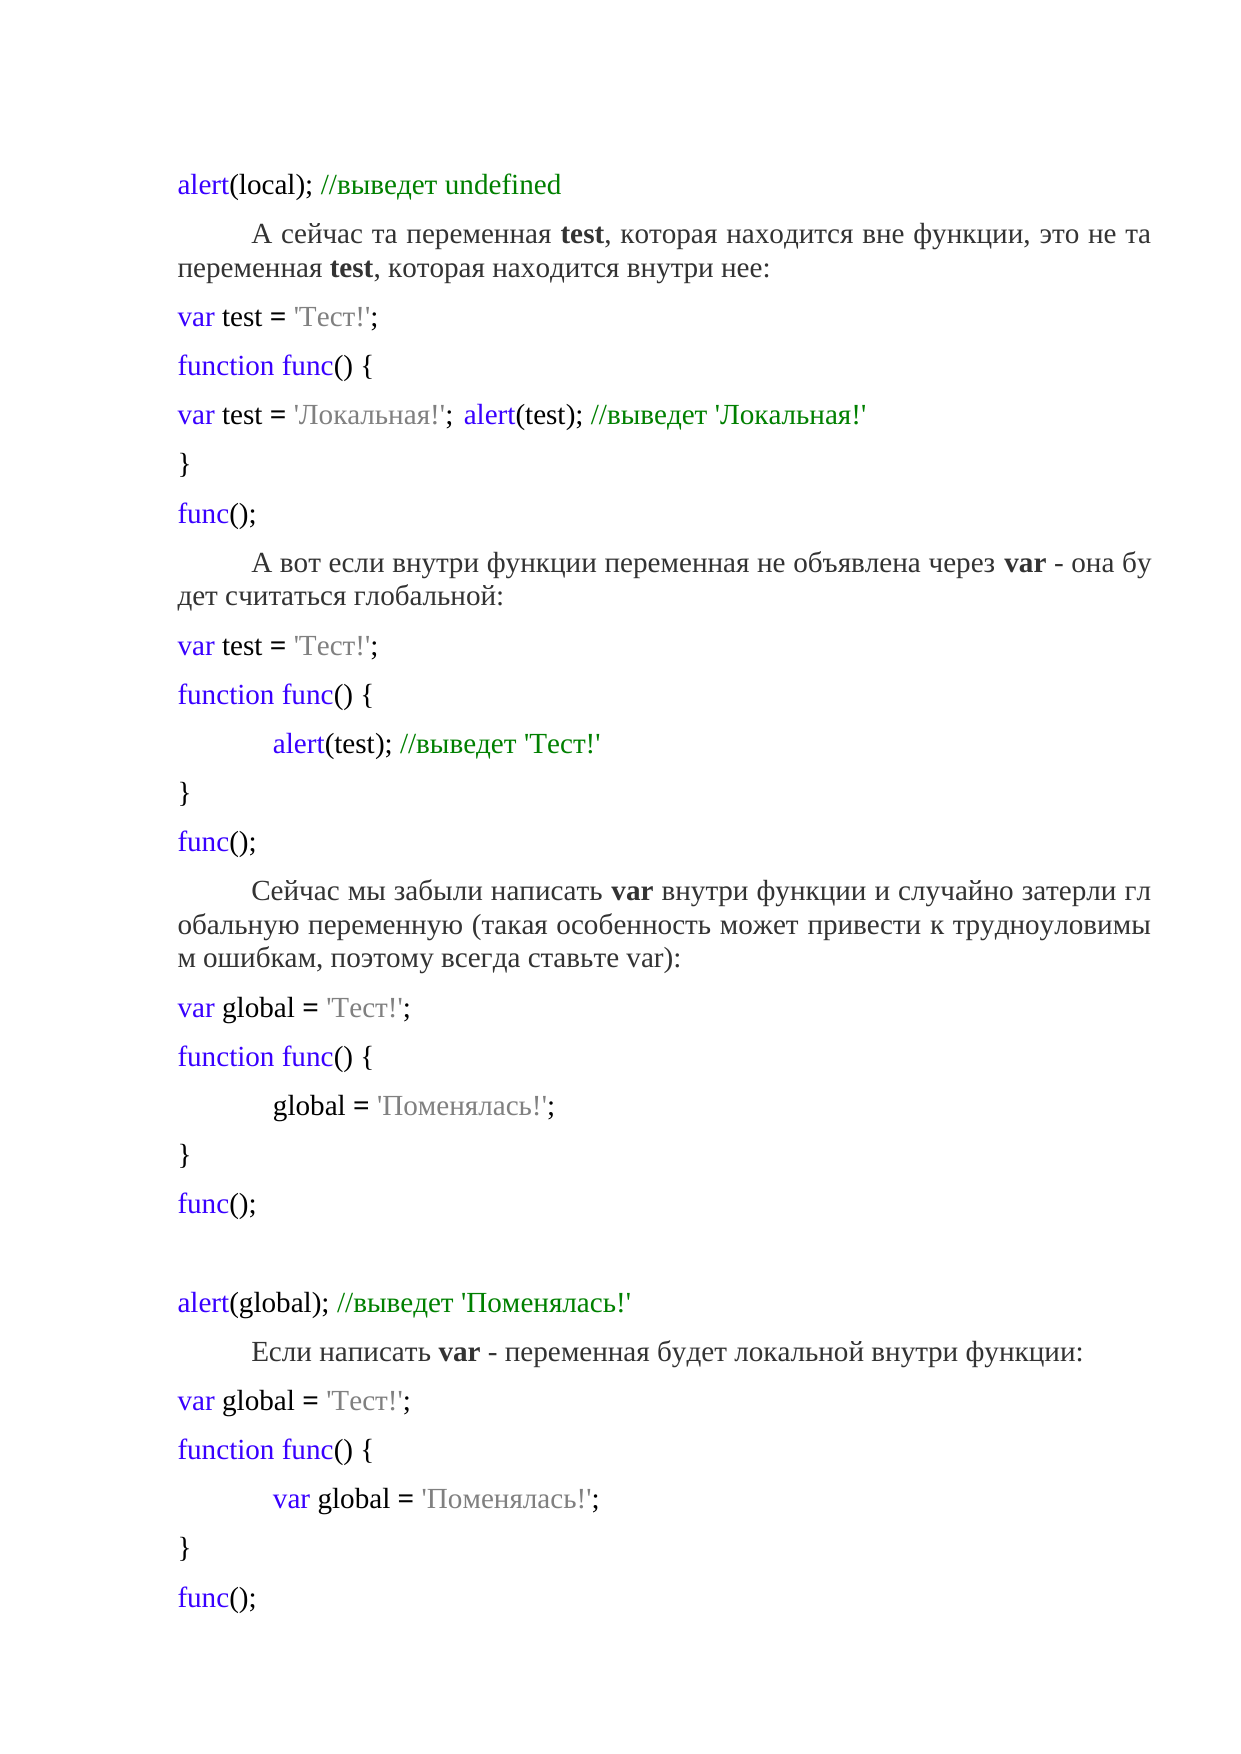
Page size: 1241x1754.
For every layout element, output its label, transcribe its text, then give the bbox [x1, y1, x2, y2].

text alert(global); //выведет 'Поменялась!' [177, 1285, 1152, 1318]
text var global = 'Поменялась!'; [177, 1481, 1152, 1515]
text var test = 'Тест!'; [177, 299, 1152, 333]
text func(); [177, 496, 1152, 529]
text function func() { [177, 1432, 1152, 1466]
text Если написать var - переменная будет локальной внутри функции: [177, 1334, 1152, 1367]
text var test = 'Тест!'; [177, 628, 1152, 661]
text function func() { [177, 1039, 1152, 1072]
text А вот если внутри функции переменная не объявлена через var - она будет считаться глобальной: [177, 545, 1152, 612]
text function func() { [177, 348, 1152, 382]
text } [177, 447, 1152, 480]
text Сейчас мы забыли написать var внутри функции и случайно затерли глобальную переменную (такая особенность может привести к трудноуловимым ошибкам, поэтому всегда ставьте var): [177, 873, 1152, 974]
text func(); [177, 1186, 1152, 1220]
text А сейчас та переменная test, которая находится вне функции, это не та переменная test, которая находится внутри нее: [177, 216, 1152, 283]
text } [177, 1137, 1152, 1171]
text func(); [177, 824, 1152, 858]
text } [177, 1531, 1152, 1564]
text function func() { [177, 677, 1152, 710]
text var global = 'Тест!'; [177, 990, 1152, 1023]
text global = 'Поменялась!'; [177, 1088, 1152, 1122]
text } [177, 775, 1152, 809]
text func(); [177, 1580, 1152, 1613]
text alert(test); //выведет 'Тест!' [177, 726, 1152, 759]
text var test = 'Локальная!'; alert(test); //выведет 'Локальная!' [177, 397, 1152, 431]
text var global = 'Тест!'; [177, 1383, 1152, 1417]
text alert(local); //выведет undefined [177, 167, 1152, 201]
